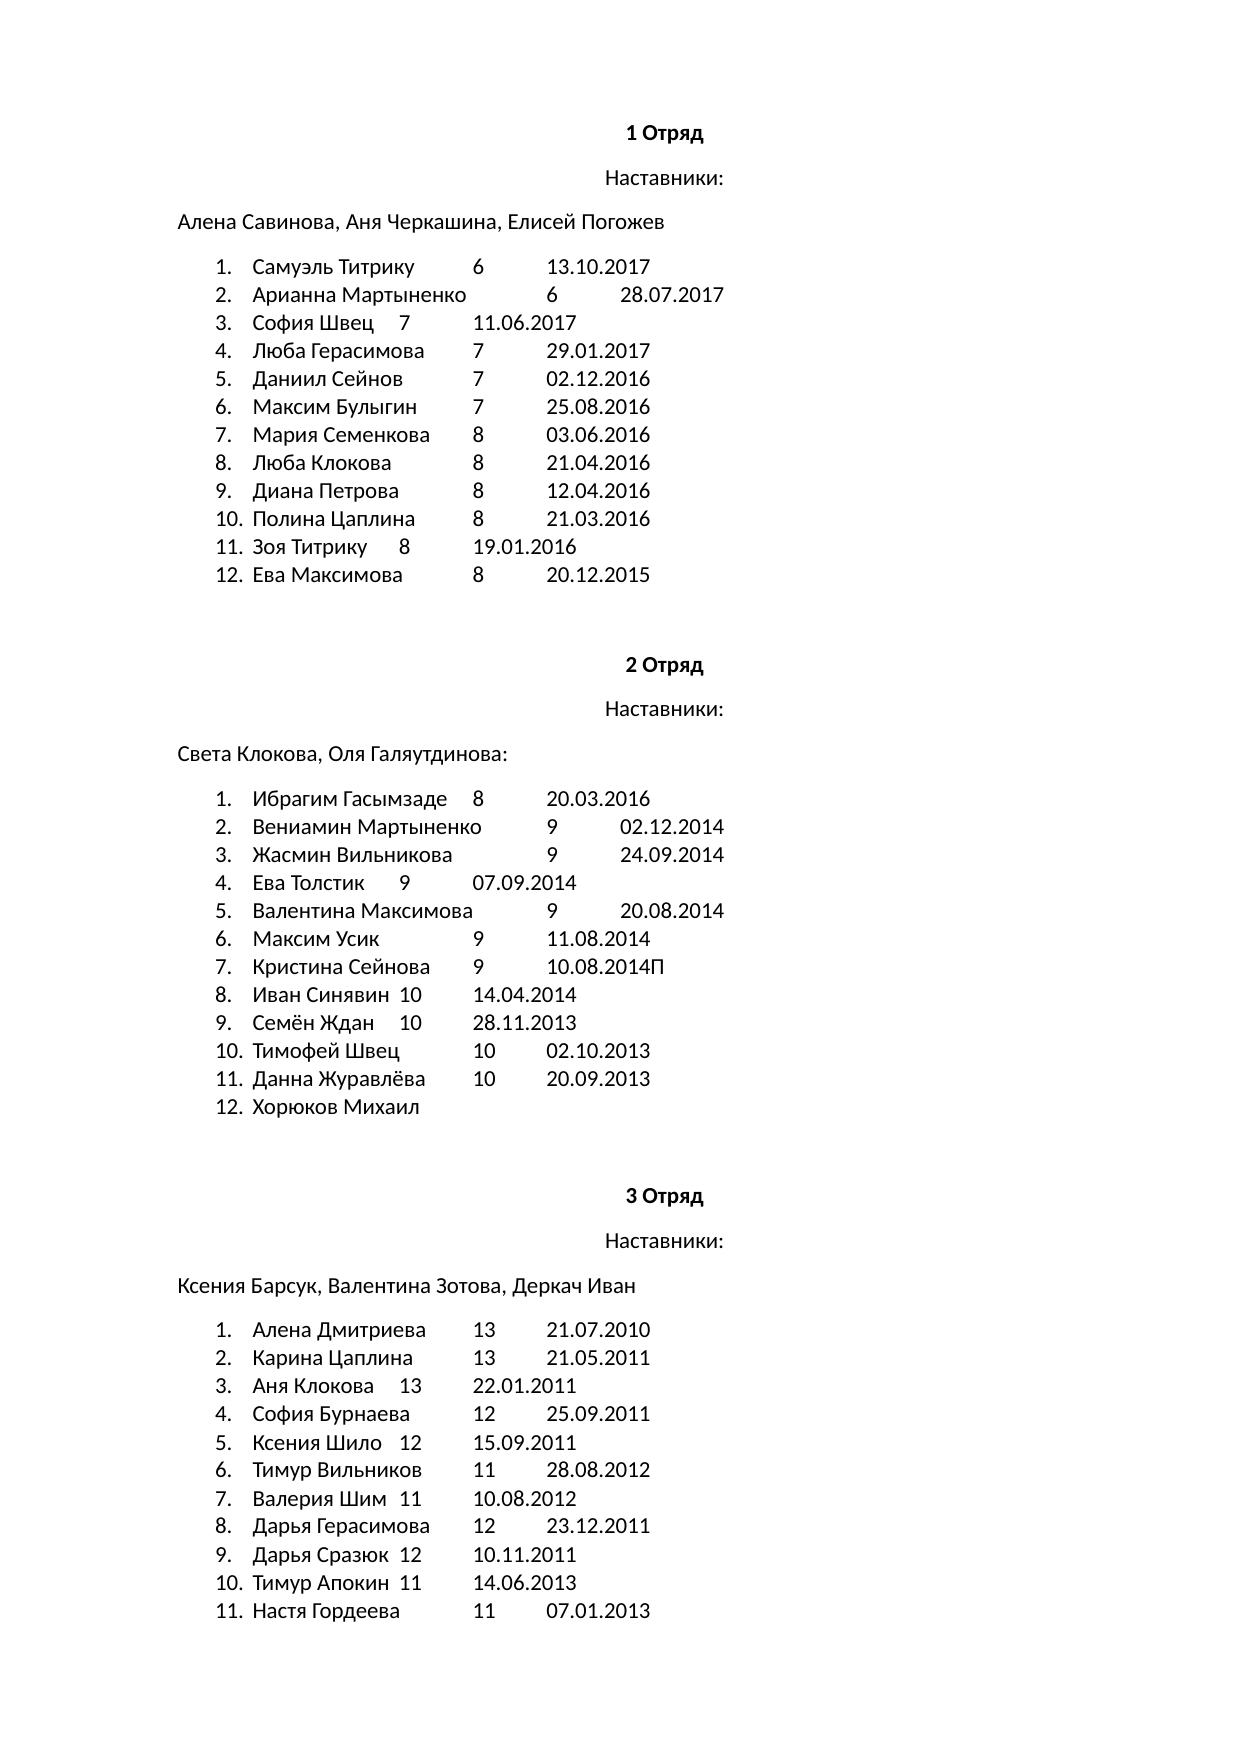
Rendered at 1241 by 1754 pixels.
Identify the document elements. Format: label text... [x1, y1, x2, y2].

list Самуэль Титрику 6 13.10.2017 [215, 252, 1152, 280]
list Алена Дмитриева 13 21.07.2010 [215, 1316, 1152, 1343]
text Наставники: [177, 694, 1152, 722]
list Тимофей Швец 10 02.10.2013 [215, 1036, 1152, 1064]
list Дарья Герасимова 12 23.12.2011 [215, 1512, 1152, 1540]
text 3 Отряд [177, 1181, 1152, 1209]
list Полина Цаплина 8 21.03.2016 [215, 504, 1152, 532]
list Зоя Титрику 8 19.01.2016 [215, 532, 1152, 560]
list София Швец 7 11.06.2017 [215, 308, 1152, 336]
list Ева Толстик 9 07.09.2014 [215, 868, 1152, 896]
list Дарья Сразюк 12 10.11.2011 [215, 1540, 1152, 1568]
list Вениамин Мартыненко 9 02.12.2014 [215, 812, 1152, 840]
list Люба Клокова 8 21.04.2016 [215, 448, 1152, 476]
list Данна Журавлëва 10 20.09.2013 [215, 1064, 1152, 1092]
list Диана Петрова 8 12.04.2016 [215, 476, 1152, 504]
list Кристина Сейнова 9 10.08.2014П [215, 952, 1152, 980]
list Даниил Сейнов 7 02.12.2016 [215, 364, 1152, 392]
list Максим Булыгин 7 25.08.2016 [215, 392, 1152, 420]
text Наставники: [177, 163, 1152, 191]
list Иван Синявин 10 14.04.2014 [215, 980, 1152, 1008]
list Мария Семенкова 8 03.06.2016 [215, 420, 1152, 448]
list Настя Гордеева 11 07.01.2013 [215, 1596, 1152, 1624]
text Света Клокова, Оля Галяутдинова: [177, 739, 1152, 767]
list Аня Клокова 13 22.01.2011 [215, 1372, 1152, 1399]
list София Бурнаева 12 25.09.2011 [215, 1399, 1152, 1428]
list Тимур Вильников 11 28.08.2012 [215, 1456, 1152, 1484]
list Семён Ждан 10 28.11.2013 [215, 1008, 1152, 1036]
list Ибрагим Гасымзаде 8 20.03.2016 [215, 784, 1152, 812]
list Валерия Шим 11 10.08.2012 [215, 1484, 1152, 1512]
list Тимур Апокин 11 14.06.2013 [215, 1568, 1152, 1596]
text 1 Отряд [177, 118, 1152, 146]
list Максим Усик 9 11.08.2014 [215, 924, 1152, 952]
list Люба Герасимова 7 29.01.2017 [215, 336, 1152, 364]
text Наставники: [177, 1226, 1152, 1254]
list Арианна Мартыненко 6 28.07.2017 [215, 280, 1152, 308]
list Ева Максимова 8 20.12.2015 [215, 560, 1152, 588]
list Ксения Шило 12 15.09.2011 [215, 1428, 1152, 1456]
text 2 Отряд [177, 650, 1152, 678]
list Хорюков Михаил [215, 1092, 1152, 1120]
list Жасмин Вильникова 9 24.09.2014 [215, 840, 1152, 868]
text Ксения Барсук, Валентина Зотова, Деркач Иван [177, 1271, 1152, 1299]
list Валентина Максимова 9 20.08.2014 [215, 896, 1152, 924]
text Алена Савинова, Аня Черкашина, Елисей Погожев [177, 207, 1152, 236]
list Карина Цаплина 13 21.05.2011 [215, 1343, 1152, 1372]
